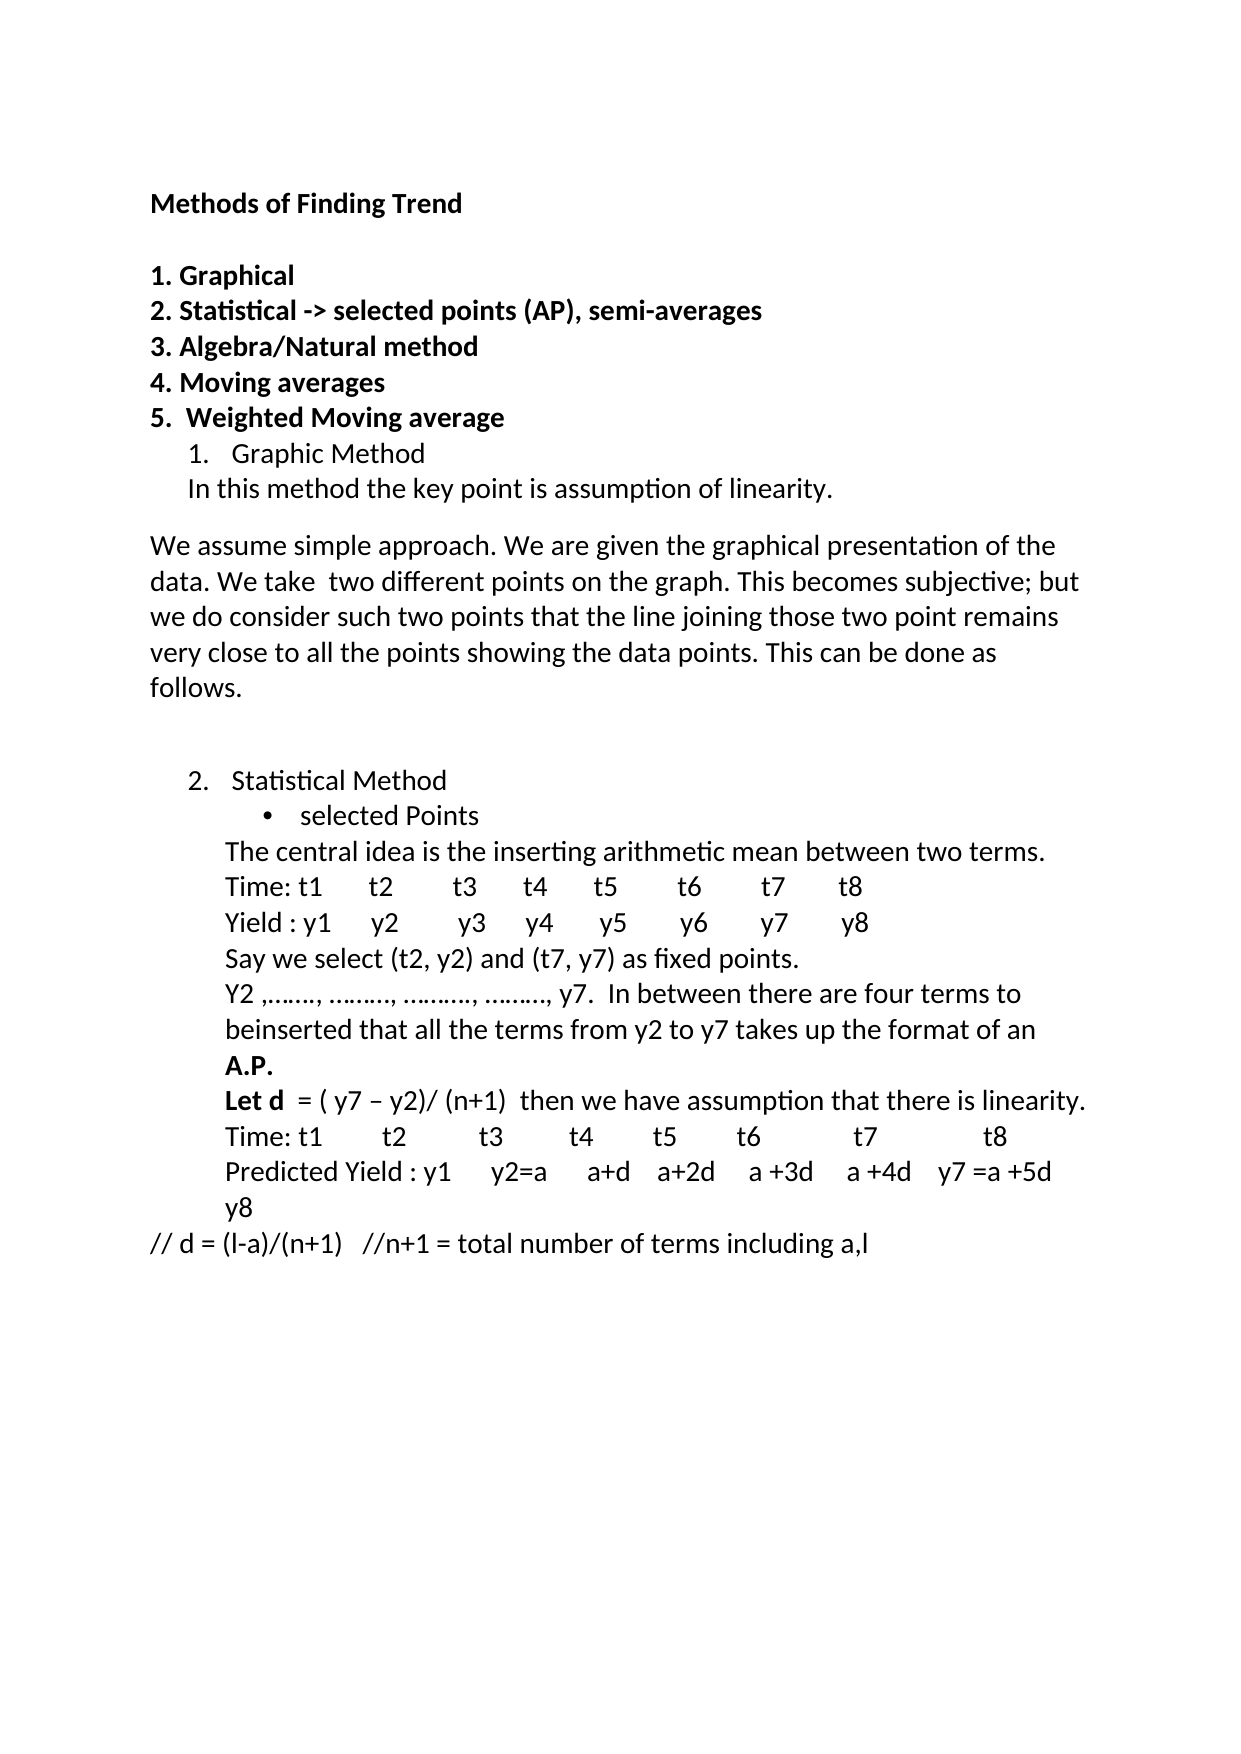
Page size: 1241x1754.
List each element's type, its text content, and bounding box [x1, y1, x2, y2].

text Y2 ,……., ………, ………., ………, y7. In between there are four terms to beinserted that all the terms from y2 to y7 takes up the format of an A.P. [225, 975, 1090, 1082]
text 4. Moving averages [150, 364, 1090, 399]
text Let d = ( y7 – y2)/ (n+1) then we have assumption that there is linearity. [225, 1082, 1090, 1118]
text 5. Weighted Moving average [150, 399, 1090, 435]
list Graphic Method [187, 435, 1090, 471]
list Statistical Method [187, 762, 1090, 797]
text Say we select (t2, y2) and (t7, y7) as fixed points. [225, 940, 1090, 975]
text Yield : y1 y2 y3 y4 y5 y6 y7 y8 [225, 904, 1090, 940]
text 2. Statistical -> selected points (AP), semi-averages [150, 292, 1090, 328]
text 1. Graphical [150, 257, 1090, 292]
text The central idea is the inserting arithmetic mean between two terms. [225, 833, 1090, 868]
text Predicted Yield : y1 y2=a a+d a+2d a +3d a +4d y7 =a +5d y8 [225, 1153, 1090, 1225]
text Time: t1 t2 t3 t4 t5 t6 t7 t8 [225, 868, 1090, 904]
text We assume simple approach. We are given the graphical presentation of the data. We take two different points on the graph. This becomes subjective; but we do consider such two points that the line joining those two point remains very close to all the points showing the data points. This can be done as follows. [150, 527, 1090, 705]
text In this method the key point is assumption of linearity. [187, 471, 1090, 506]
text 3. Algebra/Natural method [150, 328, 1090, 364]
list selected Points [262, 797, 1090, 833]
text Time: t1 t2 t3 t4 t5 t6 t7 t8 [225, 1118, 1090, 1153]
text // d = (l-a)/(n+1) //n+1 = total number of terms including a,l [150, 1225, 1090, 1260]
text Methods of Finding Trend [150, 186, 1090, 221]
